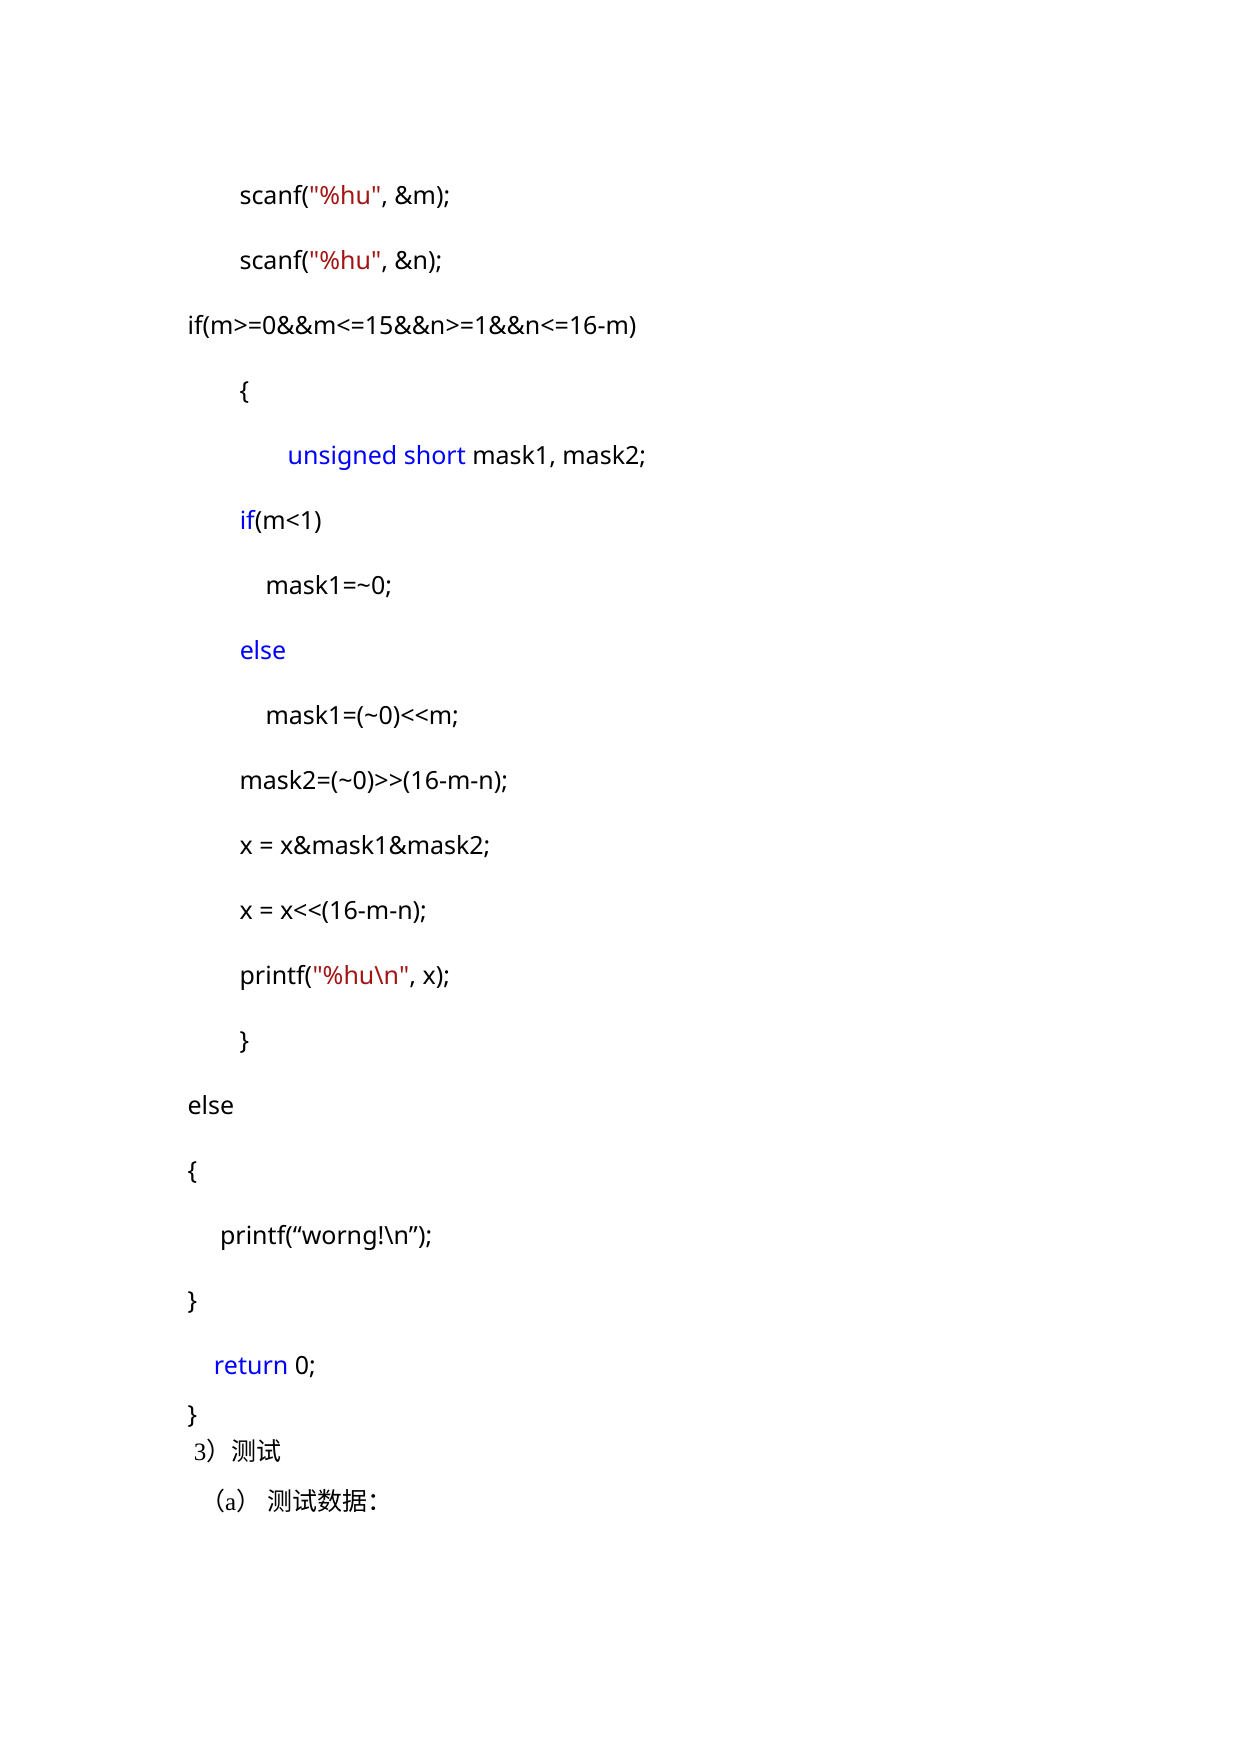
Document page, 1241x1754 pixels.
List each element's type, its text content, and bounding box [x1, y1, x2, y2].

text printf("%hu\n", x); [187, 942, 1053, 1007]
text x = x<<(16-m-n); [187, 877, 1053, 942]
text { [187, 1137, 1053, 1202]
text } [187, 1267, 1053, 1332]
text scanf("%hu", &n); [187, 227, 1053, 292]
text return 0; [187, 1332, 1053, 1397]
text mask2=(~0)>>(16-m-n); [187, 747, 1053, 812]
text scanf("%hu", &m); [187, 162, 1053, 227]
text 3）测试 [187, 1431, 1053, 1467]
text if(m<1) [187, 487, 1053, 552]
text { [187, 357, 1053, 422]
text （a） 测试数据： [187, 1467, 1053, 1532]
text mask1=(~0)<<m; [187, 682, 1053, 747]
text x = x&mask1&mask2; [187, 812, 1053, 877]
text } [187, 1397, 1053, 1431]
text } [187, 1007, 1053, 1072]
text mask1=~0; [187, 552, 1053, 617]
text printf(“worng!\n”); [187, 1202, 1053, 1267]
text unsigned short mask1, mask2; [187, 422, 1053, 487]
text if(m>=0&&m<=15&&n>=1&&n<=16-m) [187, 292, 1053, 357]
text else [187, 1072, 1053, 1137]
text else [187, 617, 1053, 682]
